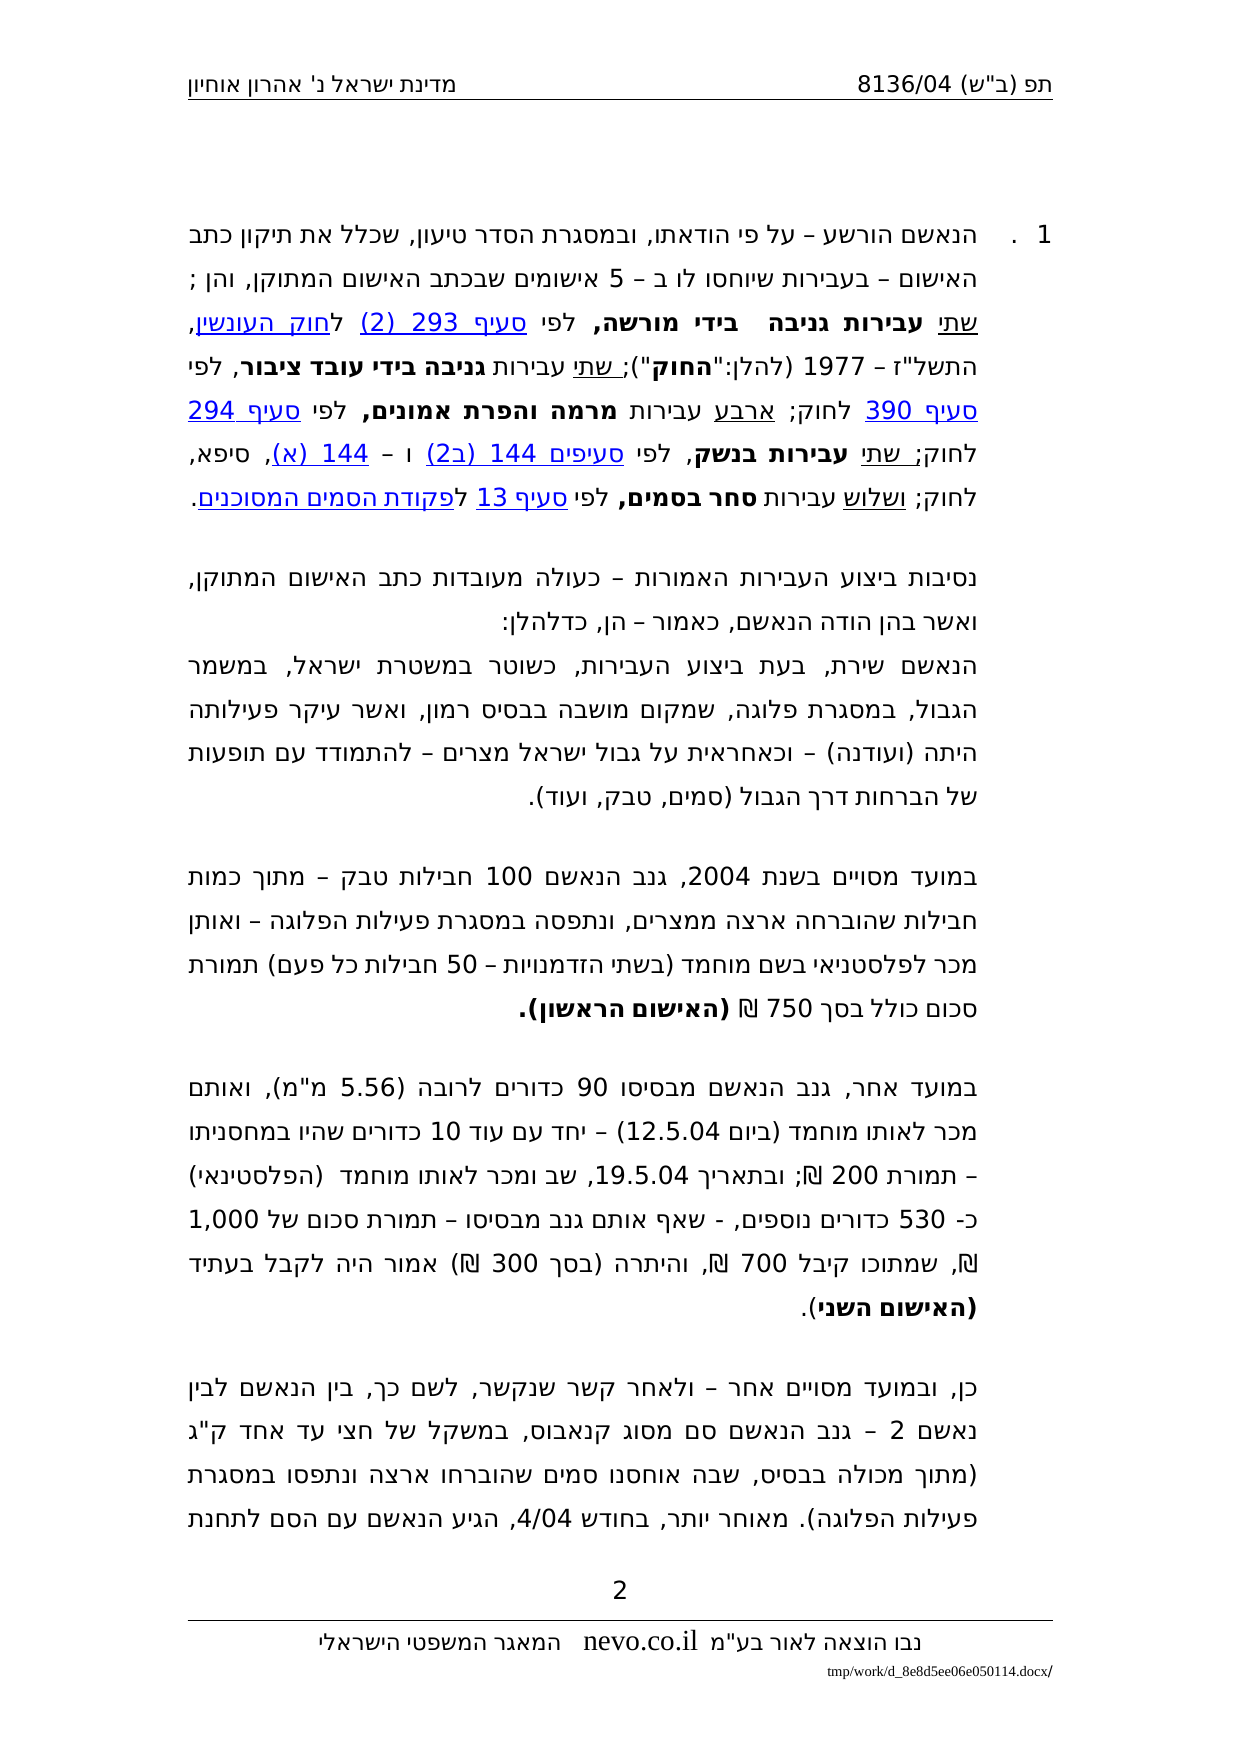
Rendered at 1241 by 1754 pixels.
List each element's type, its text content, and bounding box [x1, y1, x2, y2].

text הנאשם שירת, בעת ביצוע העבירות, כשוטר במשטרת ישראל, במשמר הגבול, במסגרת פלוגה, שמקום מושבה בבסיס רמון, ואשר עיקר פעילותה היתה (ועודנה) – וכאחראית על גבול ישראל מצרים – להתמודד עם תופעות של הברחות דרך הגבול (סמים, טבק, ועוד).ב [187, 651, 978, 812]
text במועד אחר, גנב הנאשם מבסיסו 90 כדורים לרובה (5.56 מ"מ), ואותם מכר לאותו מוחמד (ביום 12.5.04) – יחד עם עוד 10 כדורים שהיו במחסניתו – תמורת 200 ₪; ובתאריך 19.5.04, שב ומכר לאותו מוחמד (הפלסטינאי) כ- 530 כדורים נוספים, - שאף אותם גנב מבסיסו – תמורת סכום של 1,000 ₪, שמתוכו קיבל 700 ₪, והיתרה (בסך 300 ₪) אמור היה לקבל בעתיד (האישום השני).נ [187, 1074, 978, 1322]
text 51293711. הנאשם הורשע – על פי הודאתו, ובמסגרת הסדר טיעון, שכלל את תיקון כתב האישום – בעבירות שיוחסו לו ב – 5 אישומים שבכתב האישום המתוקן, והן ; שתי עבירות גניבה בידי מורשה, לפי סעיף 293 (2) לחוק העונשין, התשל"ז – 1977 (להלן:"החוק"); שתי עבירות גניבה בידי עובד ציבור, לפי סעיף 390 לחוק; ארבע עבירות מרמה והפרת אמונים, לפי סעיף 294 לחוק; שתי עבירות בנשק, לפי סעיפים 144 (ב2) ו – 144 (א), סיפא, לחוק; ושלוש עבירות סחר בסמים, לפי סעיף 13 לפקודת הסמים המסוכנים.נ [187, 220, 1053, 513]
text במועד מסויים בשנת 2004, גנב הנאשם 100 חבילות טבק – מתוך כמות חבילות שהוברחה ארצה ממצרים, ונתפסה במסגרת פעילות הפלוגה – ואותן מכר לפלסטניאי בשם מוחמד (בשתי הזדמנויות – 50 חבילות כל פעם) תמורת סכום כולל בסך 750 ₪ (האישום הראשון).ו [187, 862, 978, 1023]
text נסיבות ביצוע העבירות האמורות – כעולה מעובדות כתב האישום המתוקן, ואשר בהן הודה הנאשם, כאמור – הן, כדלהלן: [187, 563, 978, 636]
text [187, 1373, 978, 1533]
